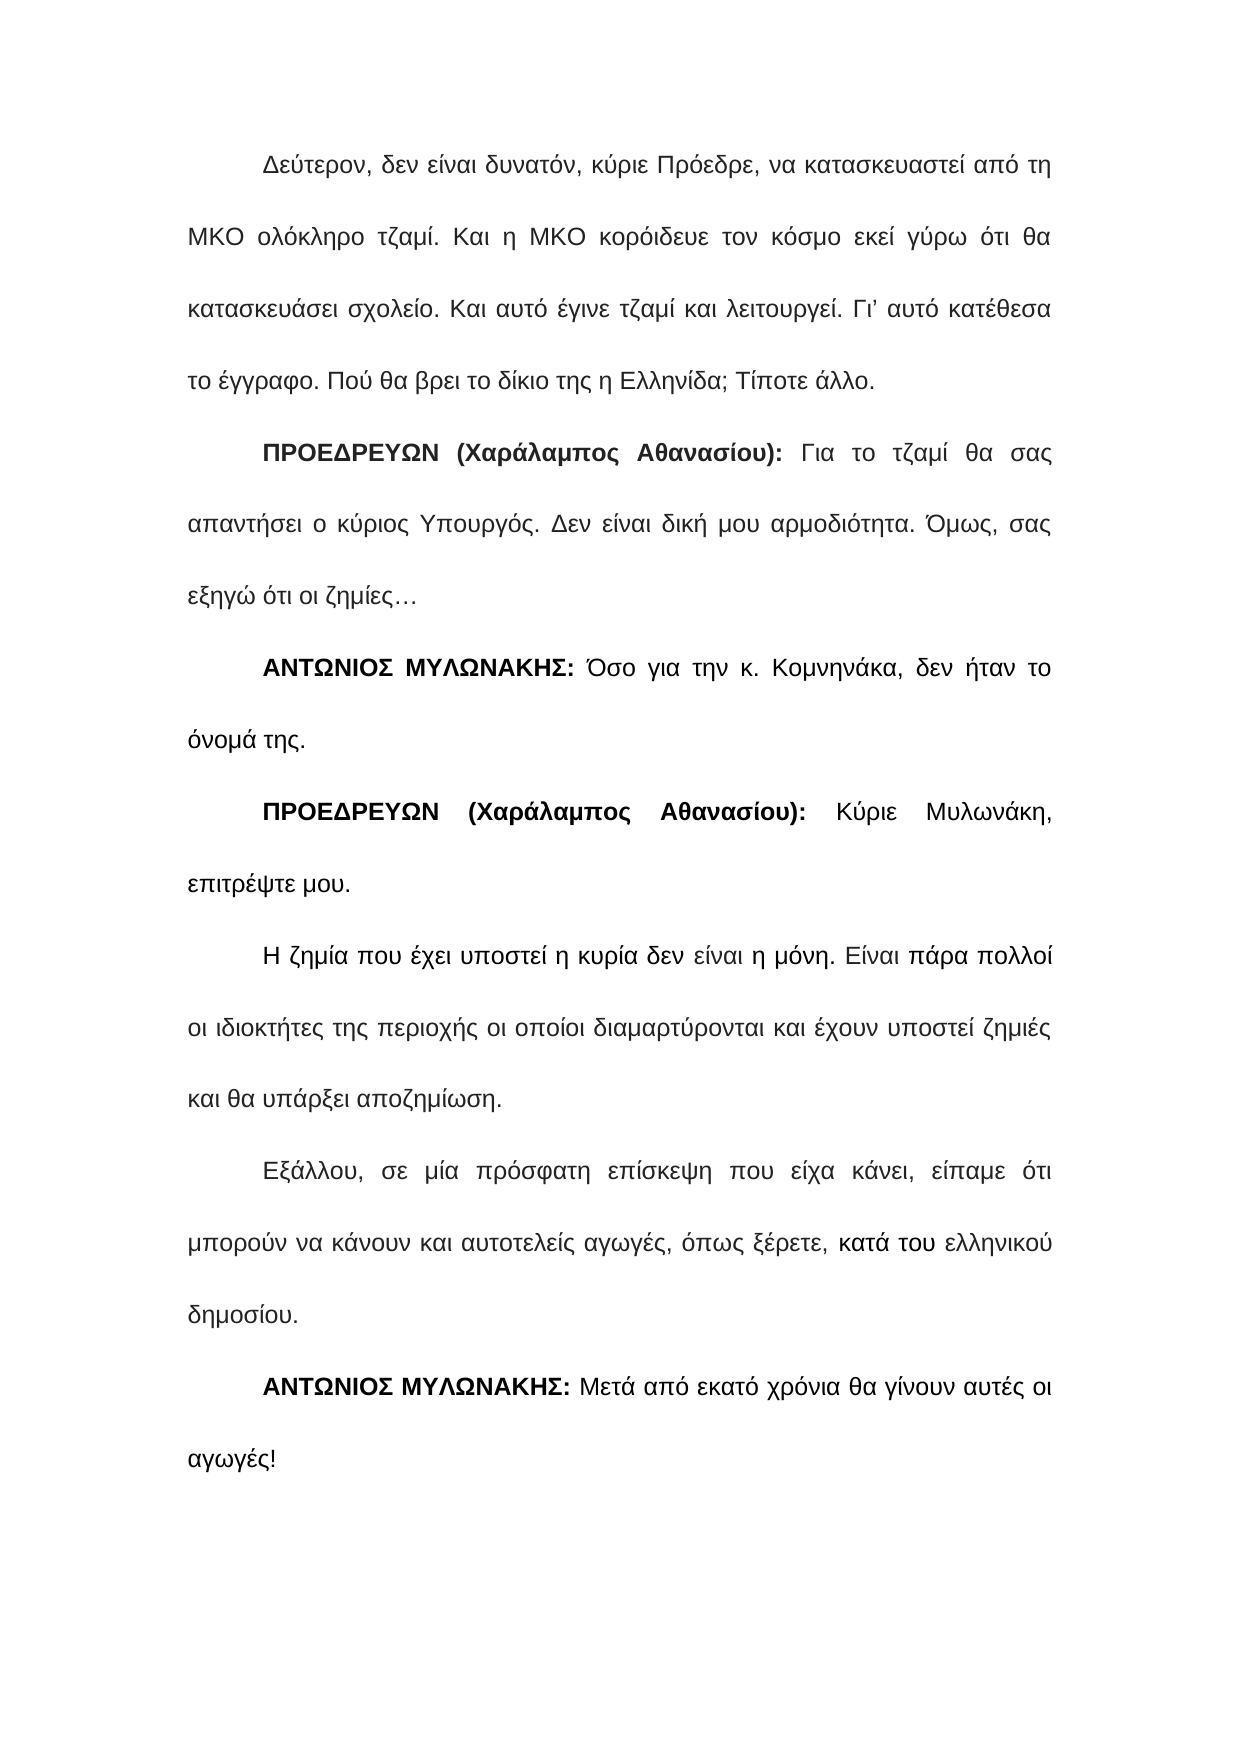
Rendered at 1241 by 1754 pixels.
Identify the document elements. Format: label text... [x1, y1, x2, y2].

text Η ζημία που έχει υποστεί η κυρία δεν είναι η μόνη. Είναι πάρα πολλοί οι ιδιοκτήτες της περιοχής οι οποίοι διαμαρτύρονται και έχουν υποστεί ζημιές και θα υπάρξει αποζημίωση. [187, 941, 1053, 1113]
text ΑΝΤΩΝΙΟΣ ΜΥΛΩΝΑΚΗΣ: Μετά από εκατό χρόνια θα γίνουν αυτές οι αγωγές! [187, 1372, 1053, 1472]
text ΑΝΤΩΝΙΟΣ ΜΥΛΩΝΑΚΗΣ: Όσο για την κ. Κομνηνάκα, δεν ήταν το όνομά της. [187, 653, 1053, 754]
text Δεύτερον, δεν είναι δυνατόν, κύριε Πρόεδρε, να κατασκευαστεί από τη ΜΚΟ ολόκληρο τζαμί. Και η ΜΚΟ κορόιδευε τον κόσμο εκεί γύρω ότι θα κατασκευάσει σχολείο. Και αυτό έγινε τζαμί και λειτουργεί. Γι’ αυτό κατέθεσα το έγγραφο. Πού θα βρει το δίκιο της η Ελληνίδα; Τίποτε άλλο. [187, 150, 1053, 394]
text ΠΡΟΕΔΡΕΥΩΝ (Χαράλαμπος Αθανασίου): Για το τζαμί θα σας απαντήσει ο κύριος Υπουργός. Δεν είναι δική μου αρμοδιότητα. Όμως, σας εξηγώ ότι οι ζημίες… [187, 437, 1053, 610]
text ΠΡΟΕΔΡΕΥΩΝ (Χαράλαμπος Αθανασίου): Κύριε Μυλωνάκη, επιτρέψτε μου. [187, 797, 1053, 897]
text Εξάλλου, σε μία πρόσφατη επίσκεψη που είχα κάνει, είπαμε ότι μπορούν να κάνουν και αυτοτελείς αγωγές, όπως ξέρετε, κατά του ελληνικού δημοσίου. [187, 1156, 1053, 1329]
